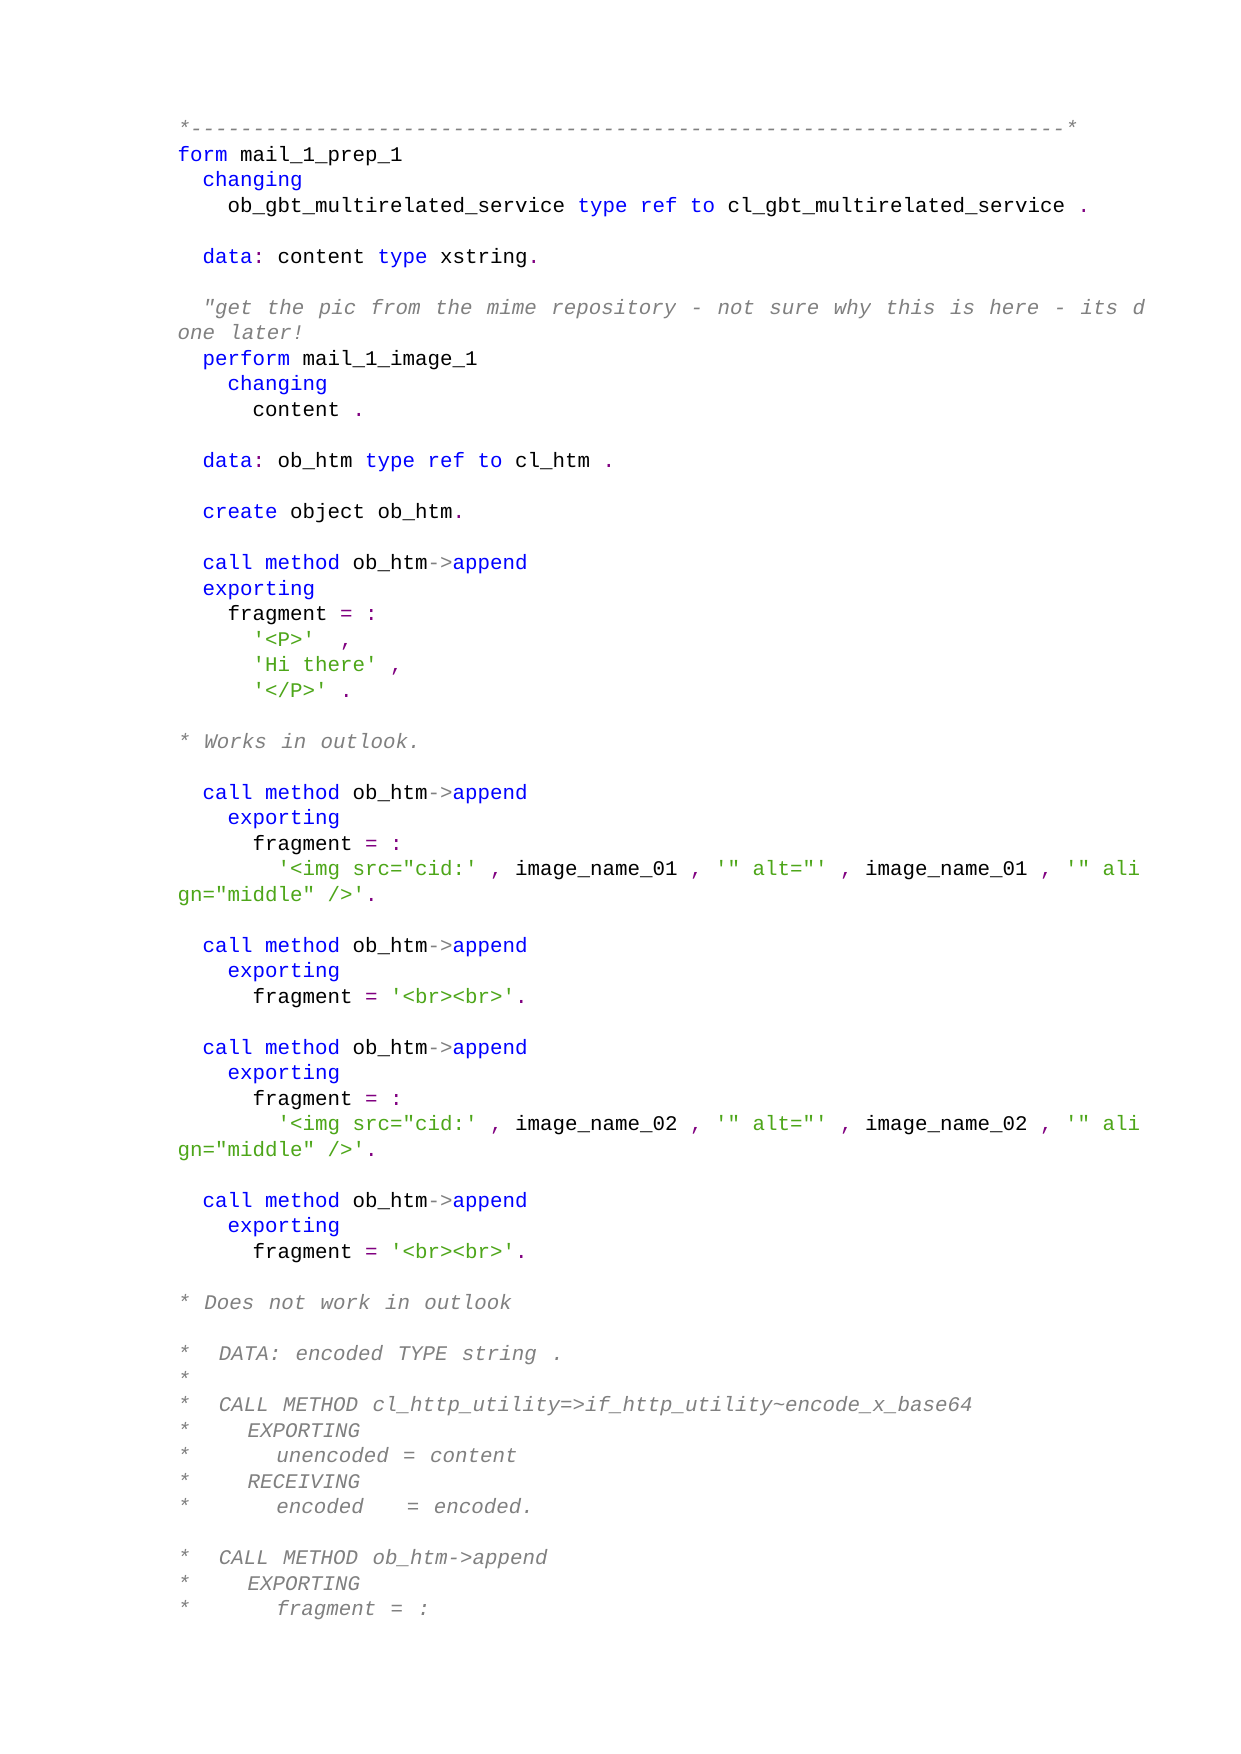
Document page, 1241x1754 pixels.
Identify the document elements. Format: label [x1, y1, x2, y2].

text [177, 118, 1152, 1622]
